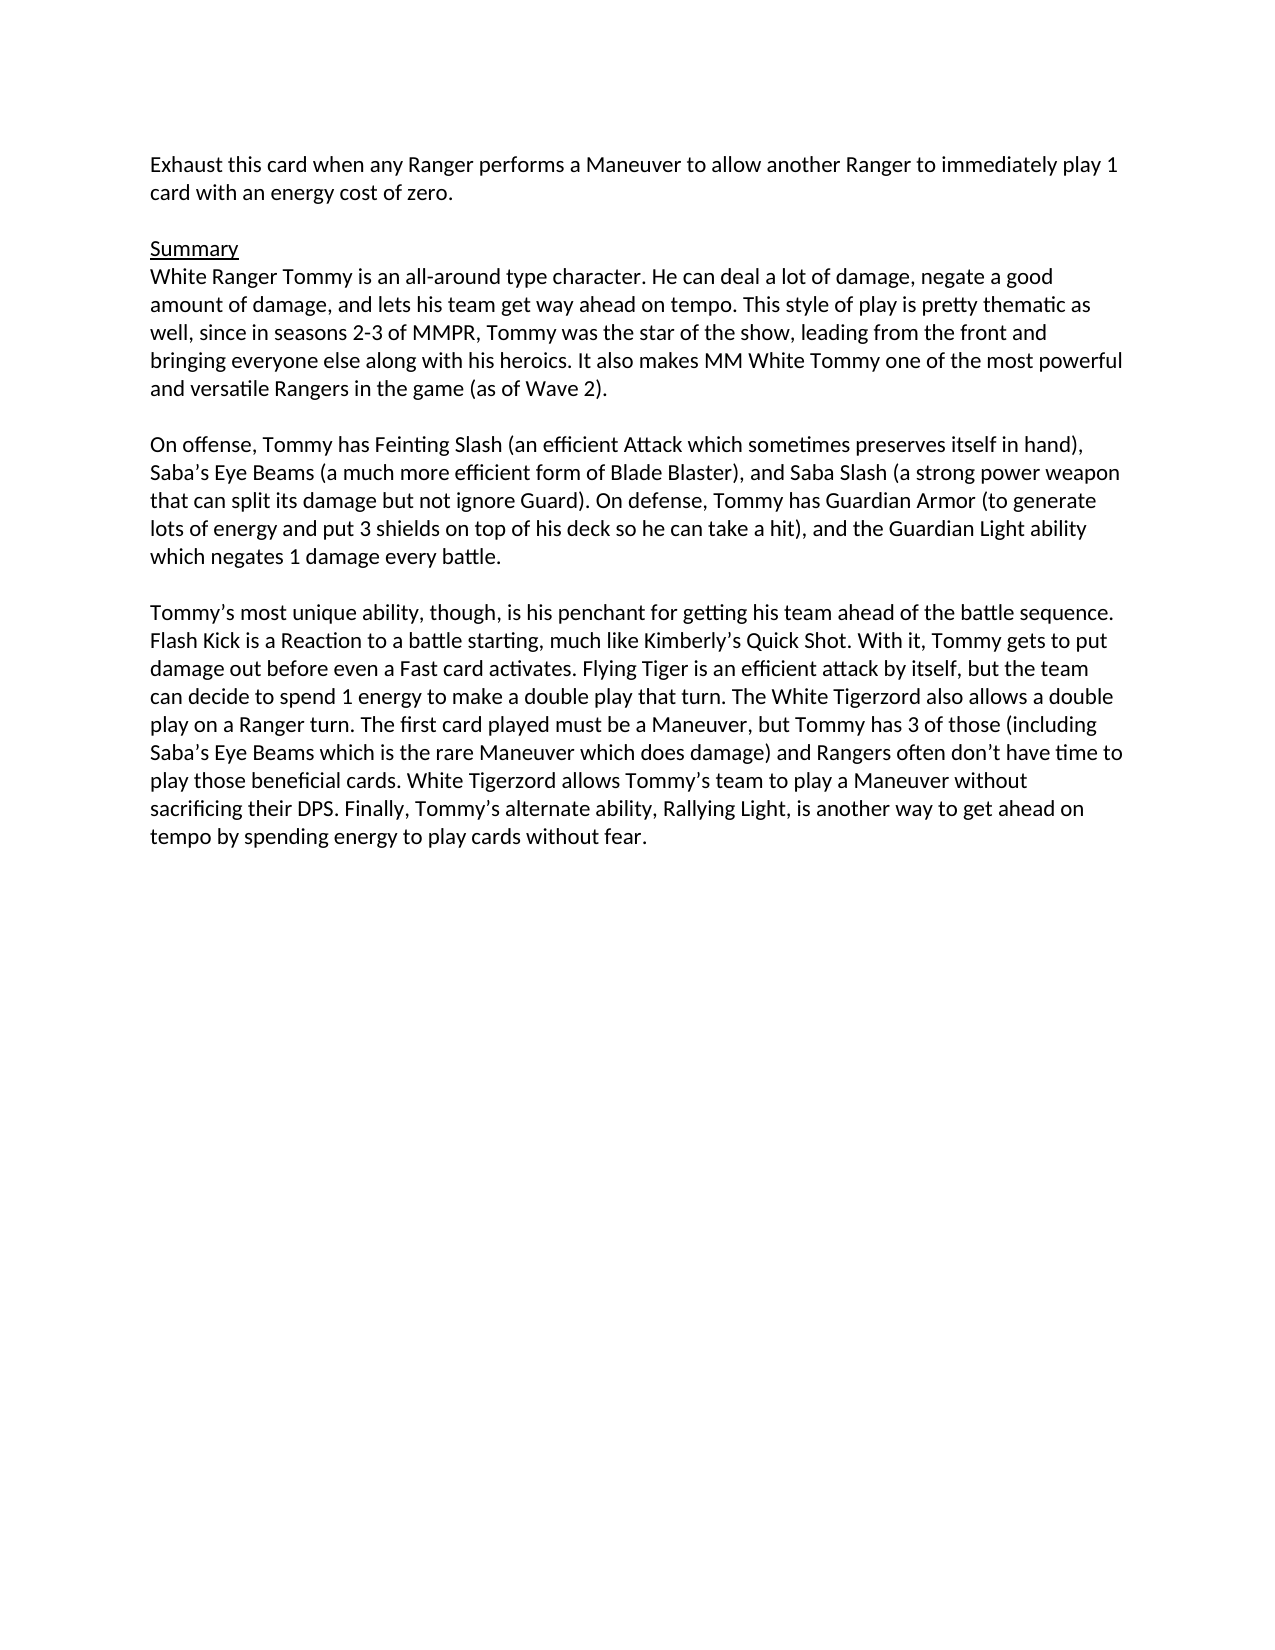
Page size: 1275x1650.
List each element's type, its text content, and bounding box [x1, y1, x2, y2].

text Exhaust this card when any Ranger performs a Maneuver to allow another Ranger to immediately play 1 card with an energy cost of zero. [150, 150, 1125, 206]
text White Ranger Tommy is an all-around type character. He can deal a lot of damage, negate a good amount of damage, and lets his team get way ahead on tempo. This style of play is pretty thematic as well, since in seasons 2-3 of MMPR, Tommy was the star of the show, leading from the front and bringing everyone else along with his heroics. It also makes MM White Tommy one of the most powerful and versatile Rangers in the game (as of Wave 2). [150, 262, 1125, 402]
text Tommy’s most unique ability, though, is his penchant for getting his team ahead of the battle sequence. Flash Kick is a Reaction to a battle starting, much like Kimberly’s Quick Shot. With it, Tommy gets to put damage out before even a Fast card activates. Flying Tiger is an efficient attack by itself, but the team can decide to spend 1 energy to make a double play that turn. The White Tigerzord also allows a double play on a Ranger turn. The first card played must be a Maneuver, but Tommy has 3 of those (including Saba’s Eye Beams which is the rare Maneuver which does damage) and Rangers often don’t have time to play those beneficial cards. White Tigerzord allows Tommy’s team to play a Maneuver without sacrificing their DPS. Finally, Tommy’s alternate ability, Rallying Light, is another way to get ahead on tempo by spending energy to play cards without fear. [150, 598, 1125, 851]
text On offense, Tommy has Feinting Slash (an efficient Attack which sometimes preserves itself in hand), Saba’s Eye Beams (a much more efficient form of Blade Blaster), and Saba Slash (a strong power weapon that can split its damage but not ignore Guard). On defense, Tommy has Guardian Armor (to generate lots of energy and put 3 shields on top of his deck so he can take a hit), and the Guardian Light ability which negates 1 damage every battle. [150, 430, 1125, 570]
text Summary [150, 234, 1125, 262]
